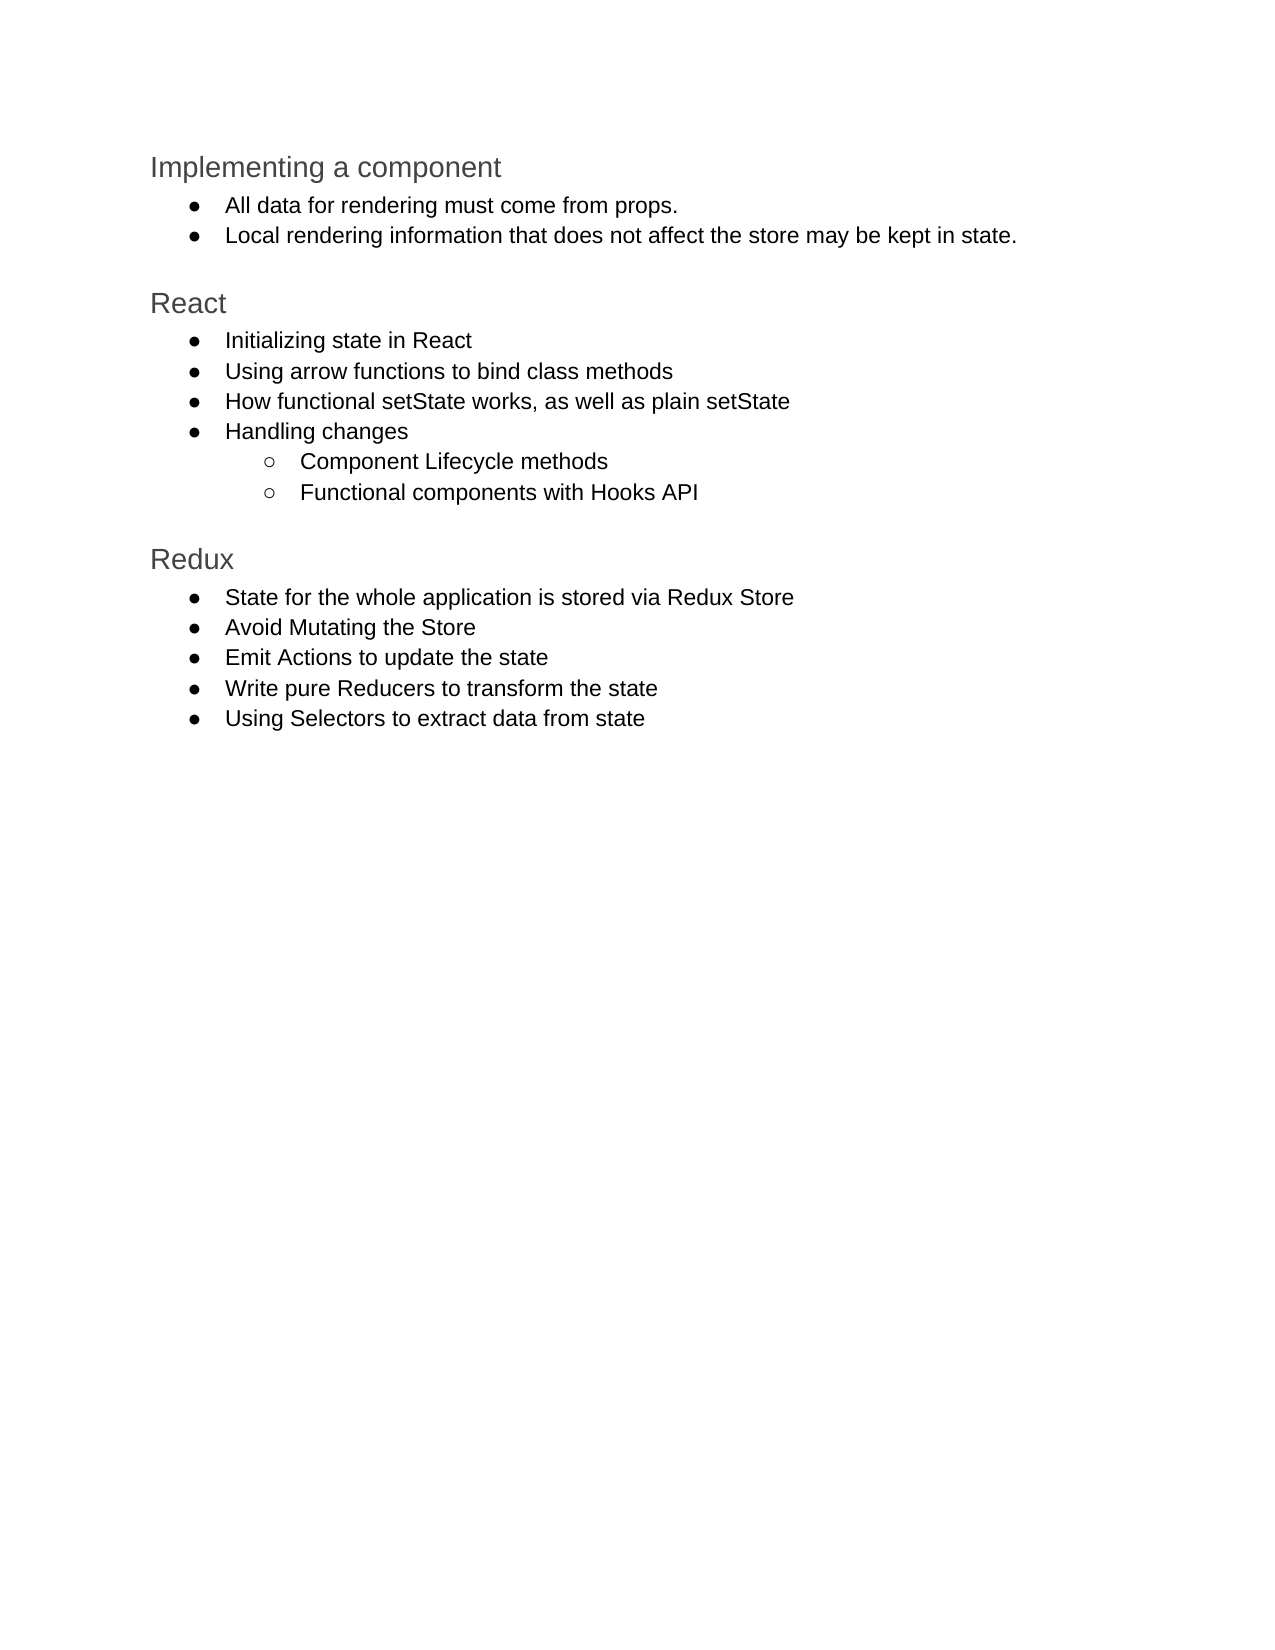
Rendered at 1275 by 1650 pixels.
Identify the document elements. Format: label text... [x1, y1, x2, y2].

list Functional components with Hooks API [262, 478, 1125, 505]
list State for the whole application is stored via Redux Store [187, 584, 1125, 610]
subtitle Implementing a component [150, 150, 1125, 183]
subtitle React [150, 286, 1125, 319]
list Handling changes [187, 418, 1125, 444]
list How functional setState works, as well as plain setState [187, 388, 1125, 414]
subtitle Redux [150, 542, 1125, 576]
list Using arrow functions to bind class methods [187, 358, 1125, 384]
list Initializing state in React [187, 327, 1125, 354]
list Local rendering information that does not affect the store may be kept in state. [187, 222, 1125, 248]
list All data for rendering must come from props. [187, 192, 1125, 218]
list Avoid Mutating the Store [187, 614, 1125, 641]
list Emit Actions to update the state [187, 644, 1125, 671]
list Write pure Reducers to transform the state [187, 674, 1125, 701]
list Using Selectors to extract data from state [187, 705, 1125, 731]
list Component Lifecycle methods [262, 448, 1125, 475]
